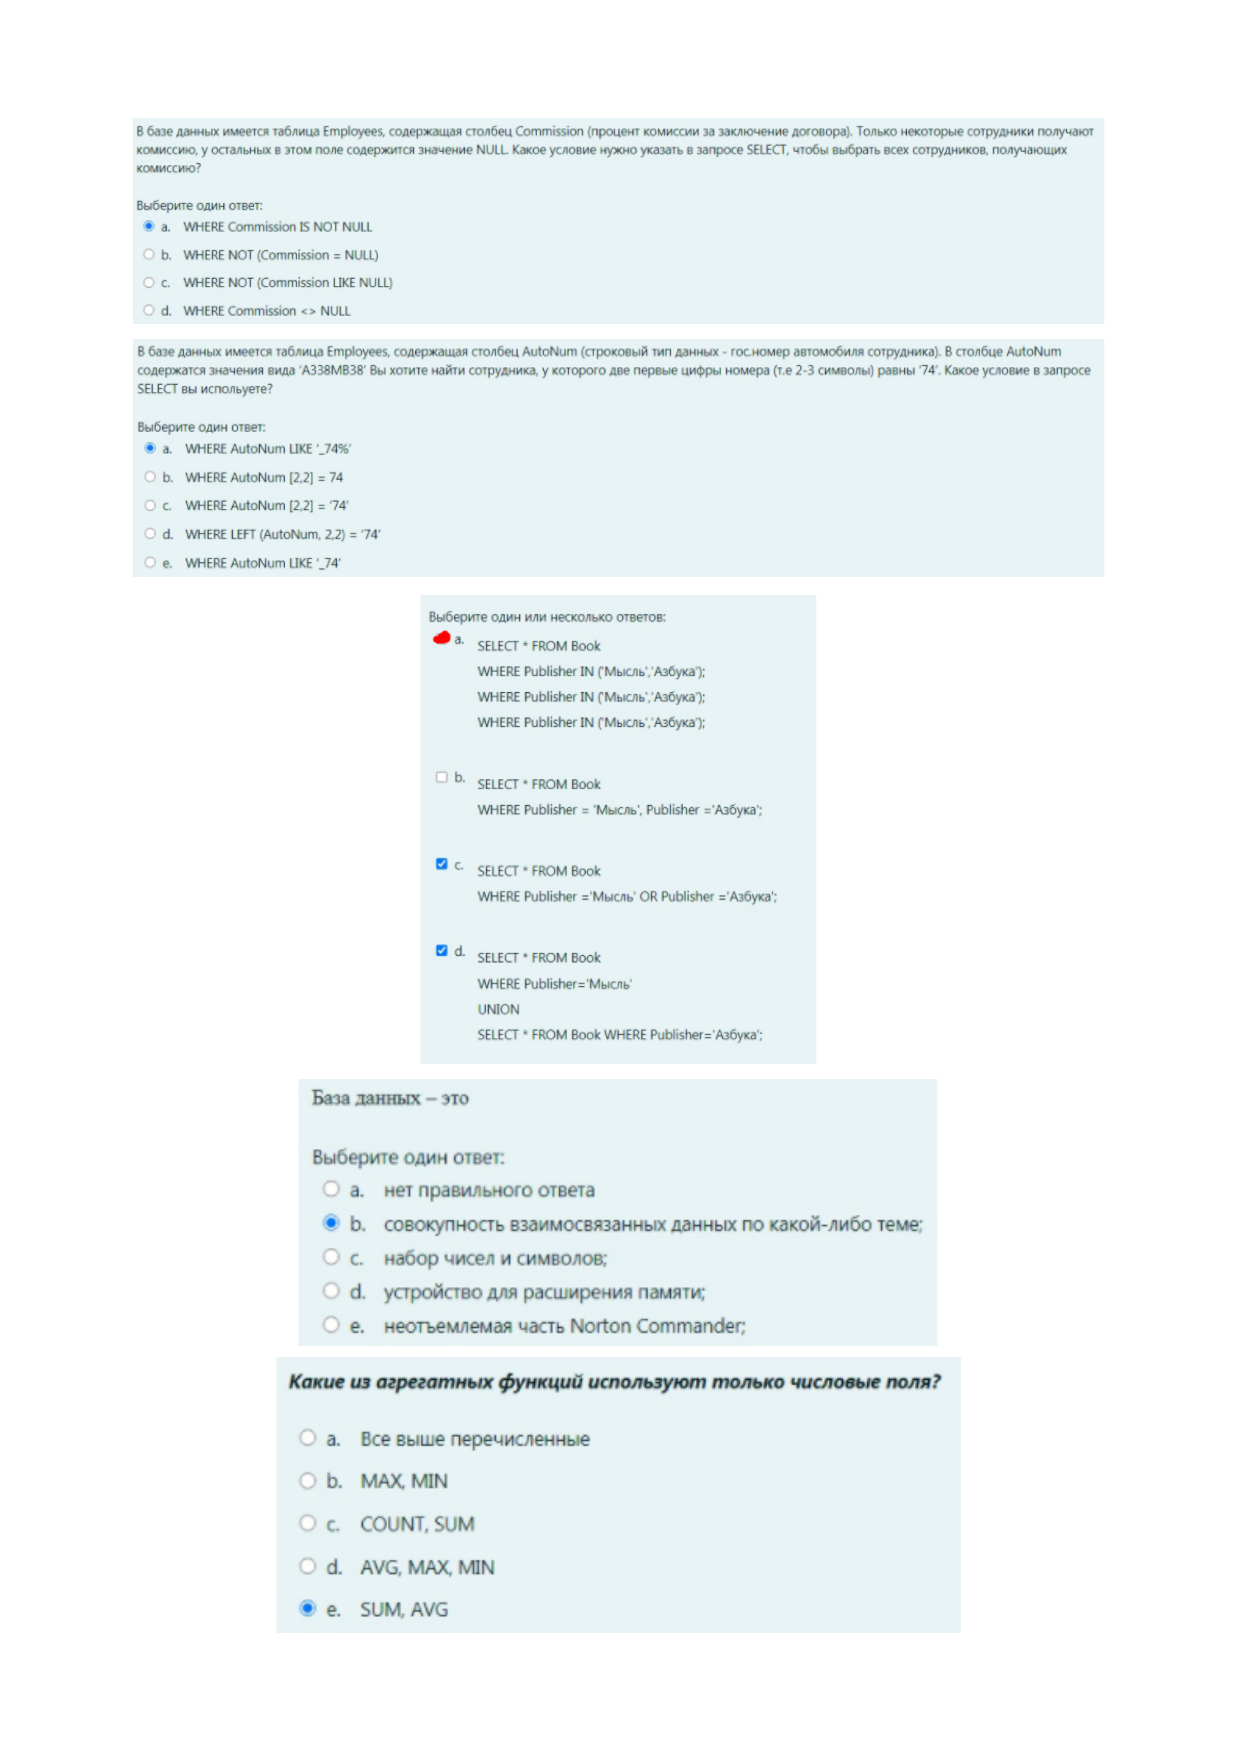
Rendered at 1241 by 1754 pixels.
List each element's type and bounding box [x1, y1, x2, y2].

picture [132, 339, 1104, 577]
picture [298, 1079, 938, 1346]
picture [276, 1357, 961, 1633]
picture [132, 118, 1104, 324]
picture [420, 595, 817, 1064]
